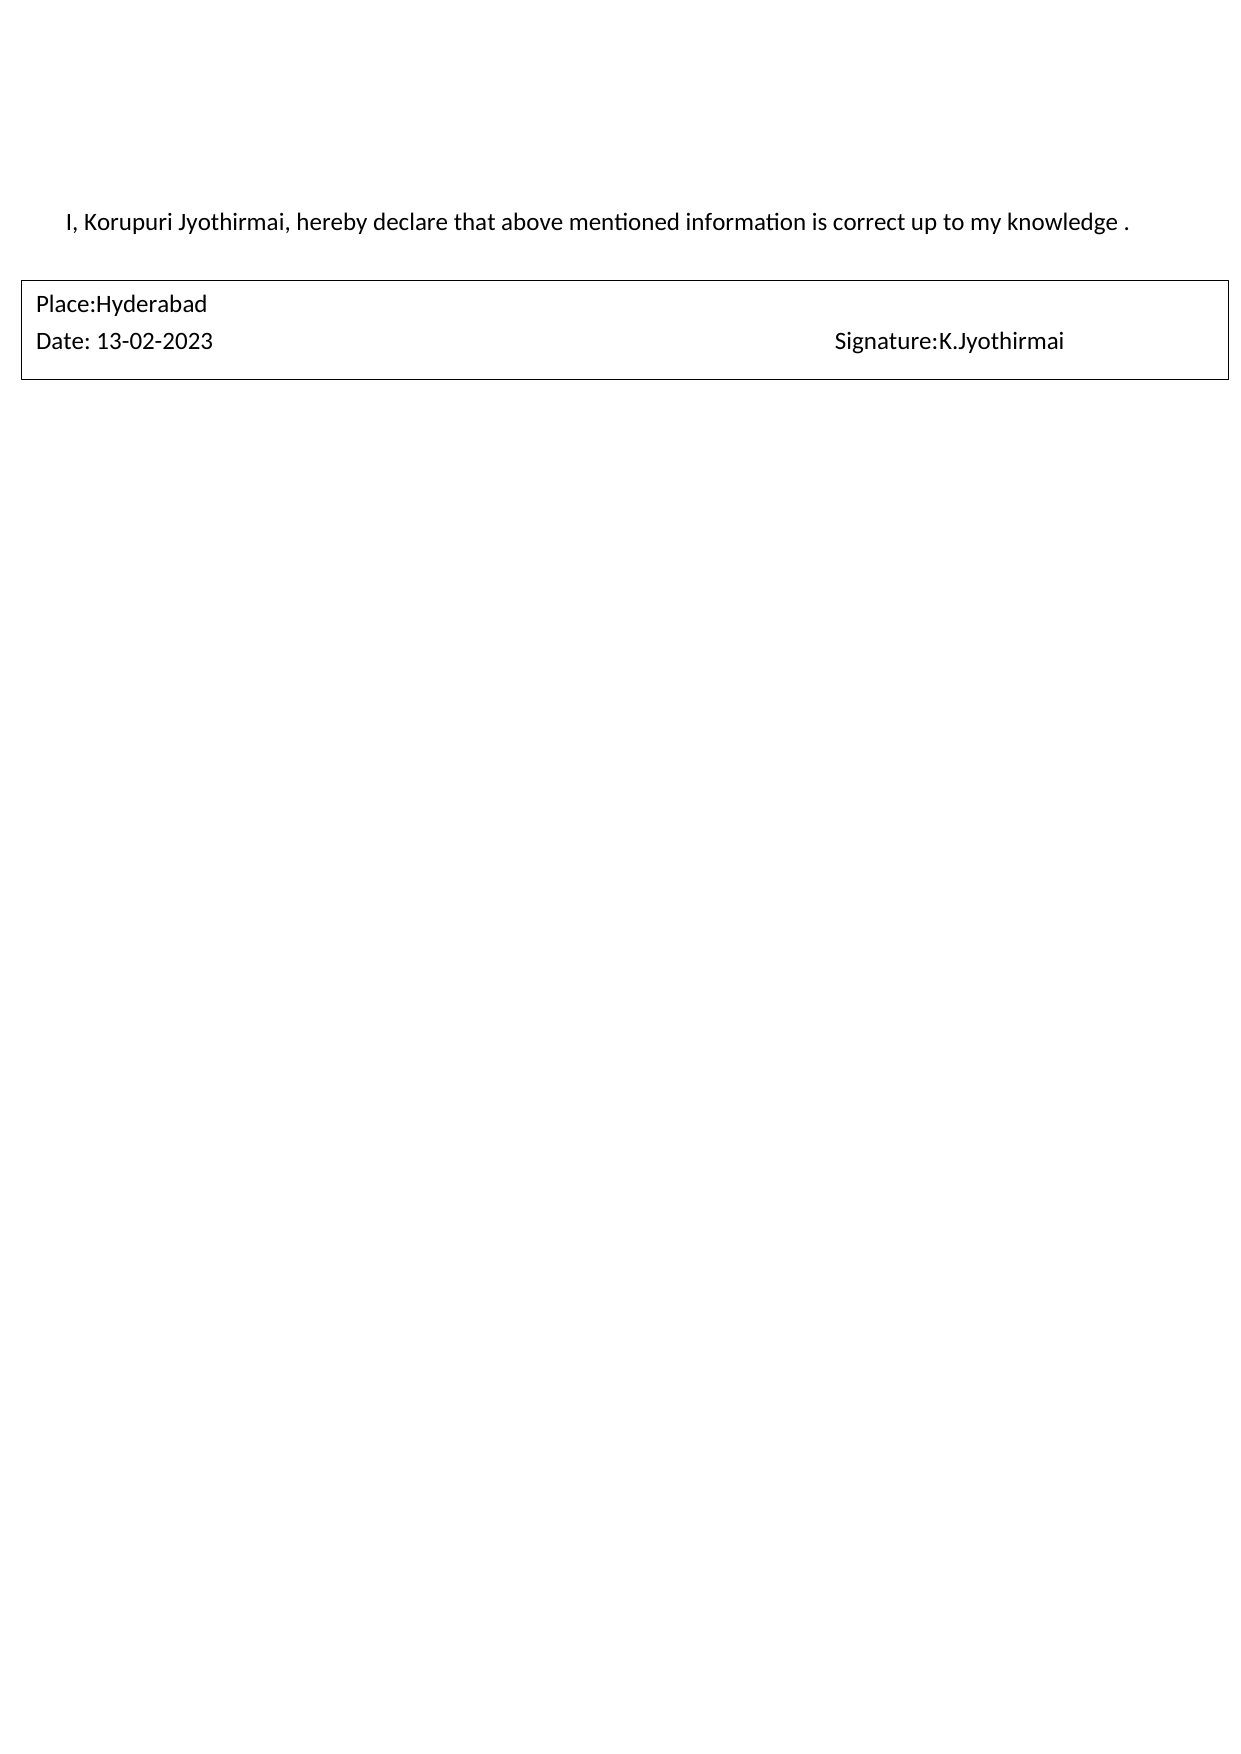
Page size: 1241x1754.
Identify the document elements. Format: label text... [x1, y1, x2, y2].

text I, Korupuri Jyothirmai, hereby declare that above mentioned information is correct up to my knowledge . [66, 206, 1138, 237]
